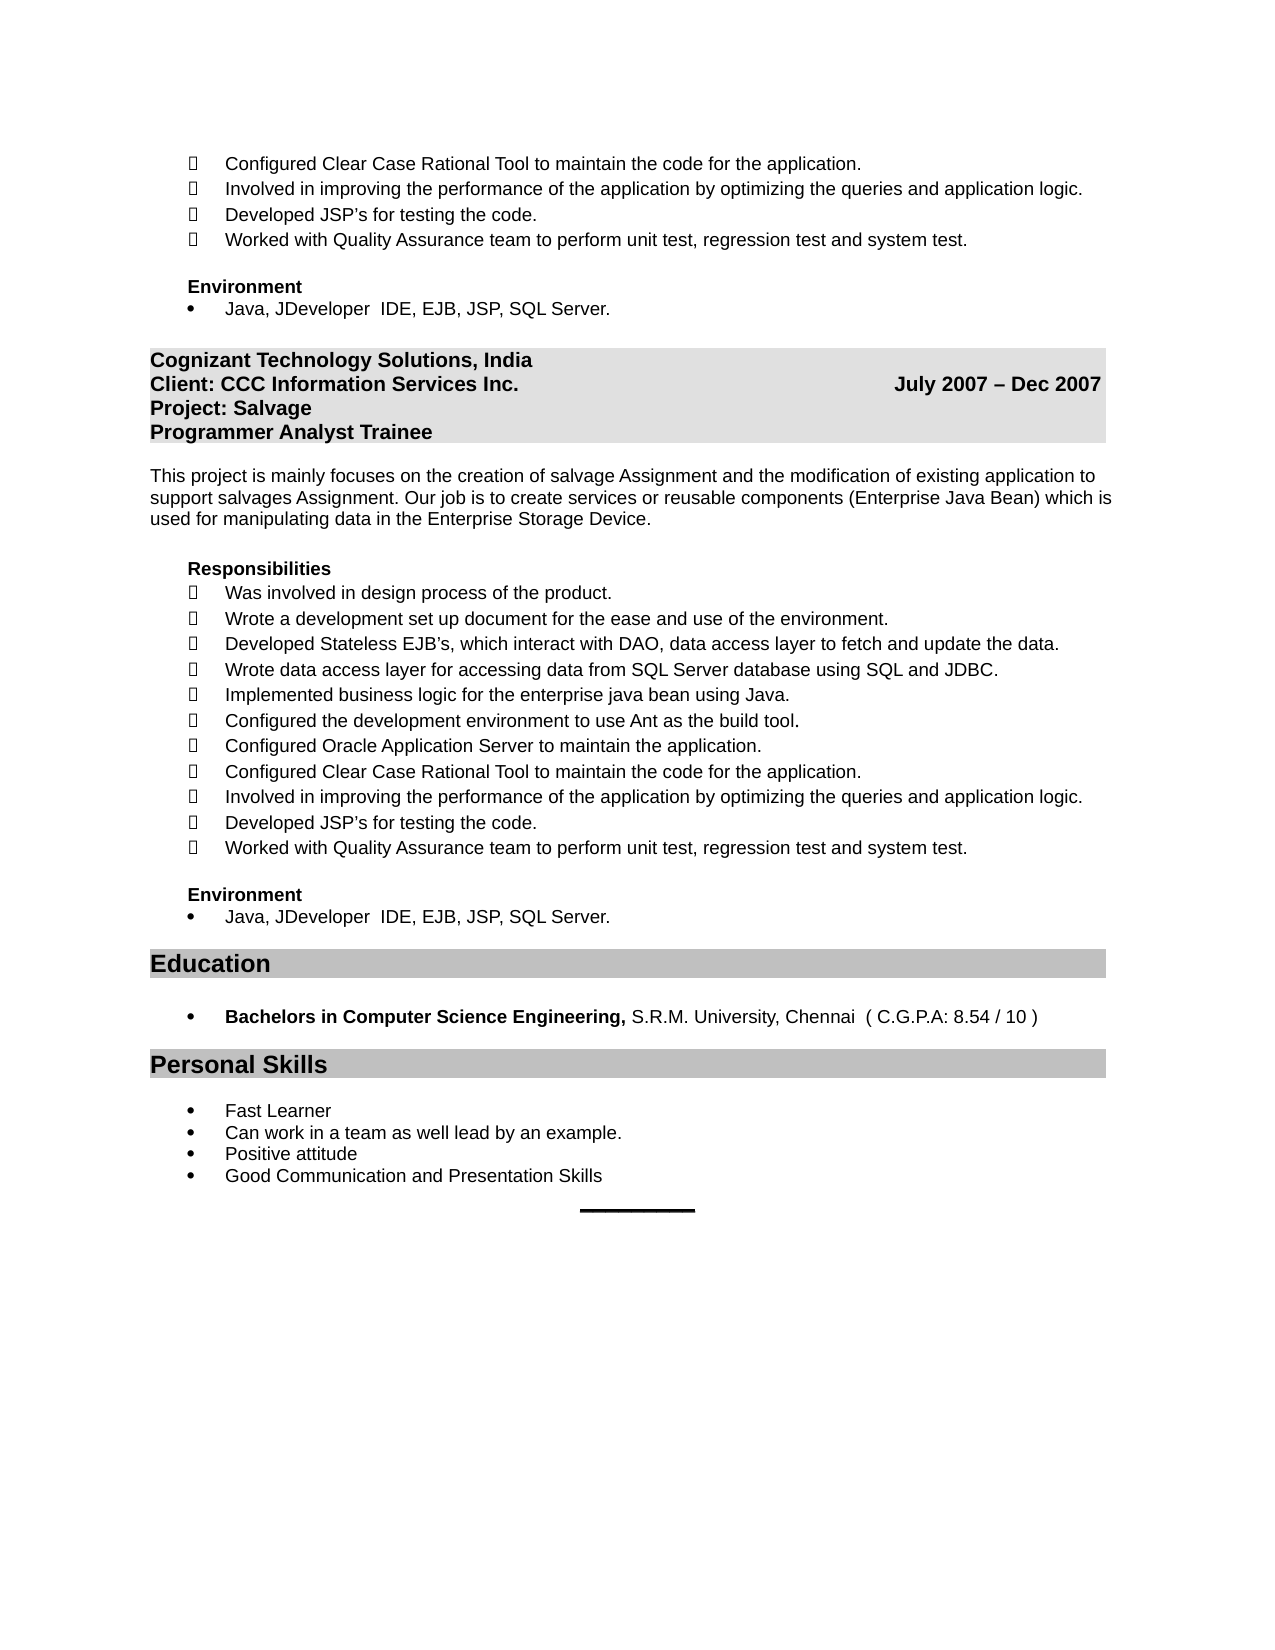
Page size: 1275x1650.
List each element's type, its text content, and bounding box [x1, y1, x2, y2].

text  Fast Learner [187, 1100, 1125, 1122]
text Programmer Analyst Trainee [150, 419, 1106, 443]
text  Configured Clear Case Rational Tool to maintain the code for the application. [187, 150, 1125, 176]
text Responsibilities [150, 558, 1125, 579]
text Education [150, 949, 1106, 978]
text Personal Skills [150, 1049, 1106, 1078]
text  Java, JDeveloper IDE, EJB, JSP, SQL Server. [187, 298, 1125, 319]
text  Configured Clear Case Rational Tool to maintain the code for the application. [187, 758, 1125, 783]
text _________ [150, 1187, 1125, 1213]
text  Implemented business logic for the enterprise java bean using Java. [187, 681, 1125, 707]
text Project: Salvage [150, 396, 1106, 419]
text  Worked with Quality Assurance team to perform unit test, regression test and system test. [187, 834, 1125, 860]
text  Can work in a team as well lead by an example. [187, 1122, 1125, 1143]
text  Wrote data access layer for accessing data from SQL Server database using SQL and JDBC. [187, 656, 1125, 681]
text  Wrote a development set up document for the ease and use of the environment. [187, 605, 1125, 630]
text Cognizant Technology Solutions, India [150, 348, 1106, 372]
text Client: CCC Information Services Inc. July 2007 – Dec 2007 [150, 372, 1106, 396]
text  Developed JSP’s for testing the code. [187, 809, 1125, 834]
text Environment [150, 276, 1125, 298]
text Environment [150, 884, 1125, 906]
text  Involved in improving the performance of the application by optimizing the queries and application logic. [187, 176, 1125, 201]
text This project is mainly focuses on the creation of salvage Assignment and the modification of existing application to support salvages Assignment. Our job is to create services or reusable components (Enterprise Java Bean) which is used for manipulating data in the Enterprise Storage Device. [150, 465, 1125, 530]
text  Developed Stateless EJB’s, which interact with DAO, data access layer to fetch and update the data. [187, 630, 1125, 656]
text  Bachelors in Computer Science Engineering, S.R.M. University, Chennai ( C.G.P.A: 8.54 / 10 ) [187, 1006, 1125, 1028]
text  Worked with Quality Assurance team to perform unit test, regression test and system test. [187, 227, 1125, 252]
text  Java, JDeveloper IDE, EJB, JSP, SQL Server. [187, 906, 1125, 927]
text  Involved in improving the performance of the application by optimizing the queries and application logic. [187, 783, 1125, 809]
text  Good Communication and Presentation Skills [187, 1165, 1125, 1187]
text  Configured the development environment to use Ant as the build tool. [187, 707, 1125, 732]
text  Developed JSP’s for testing the code. [187, 201, 1125, 227]
text  Positive attitude [187, 1143, 1125, 1165]
text  Configured Oracle Application Server to maintain the application. [187, 732, 1125, 758]
text  Was involved in design process of the product. [187, 579, 1125, 605]
